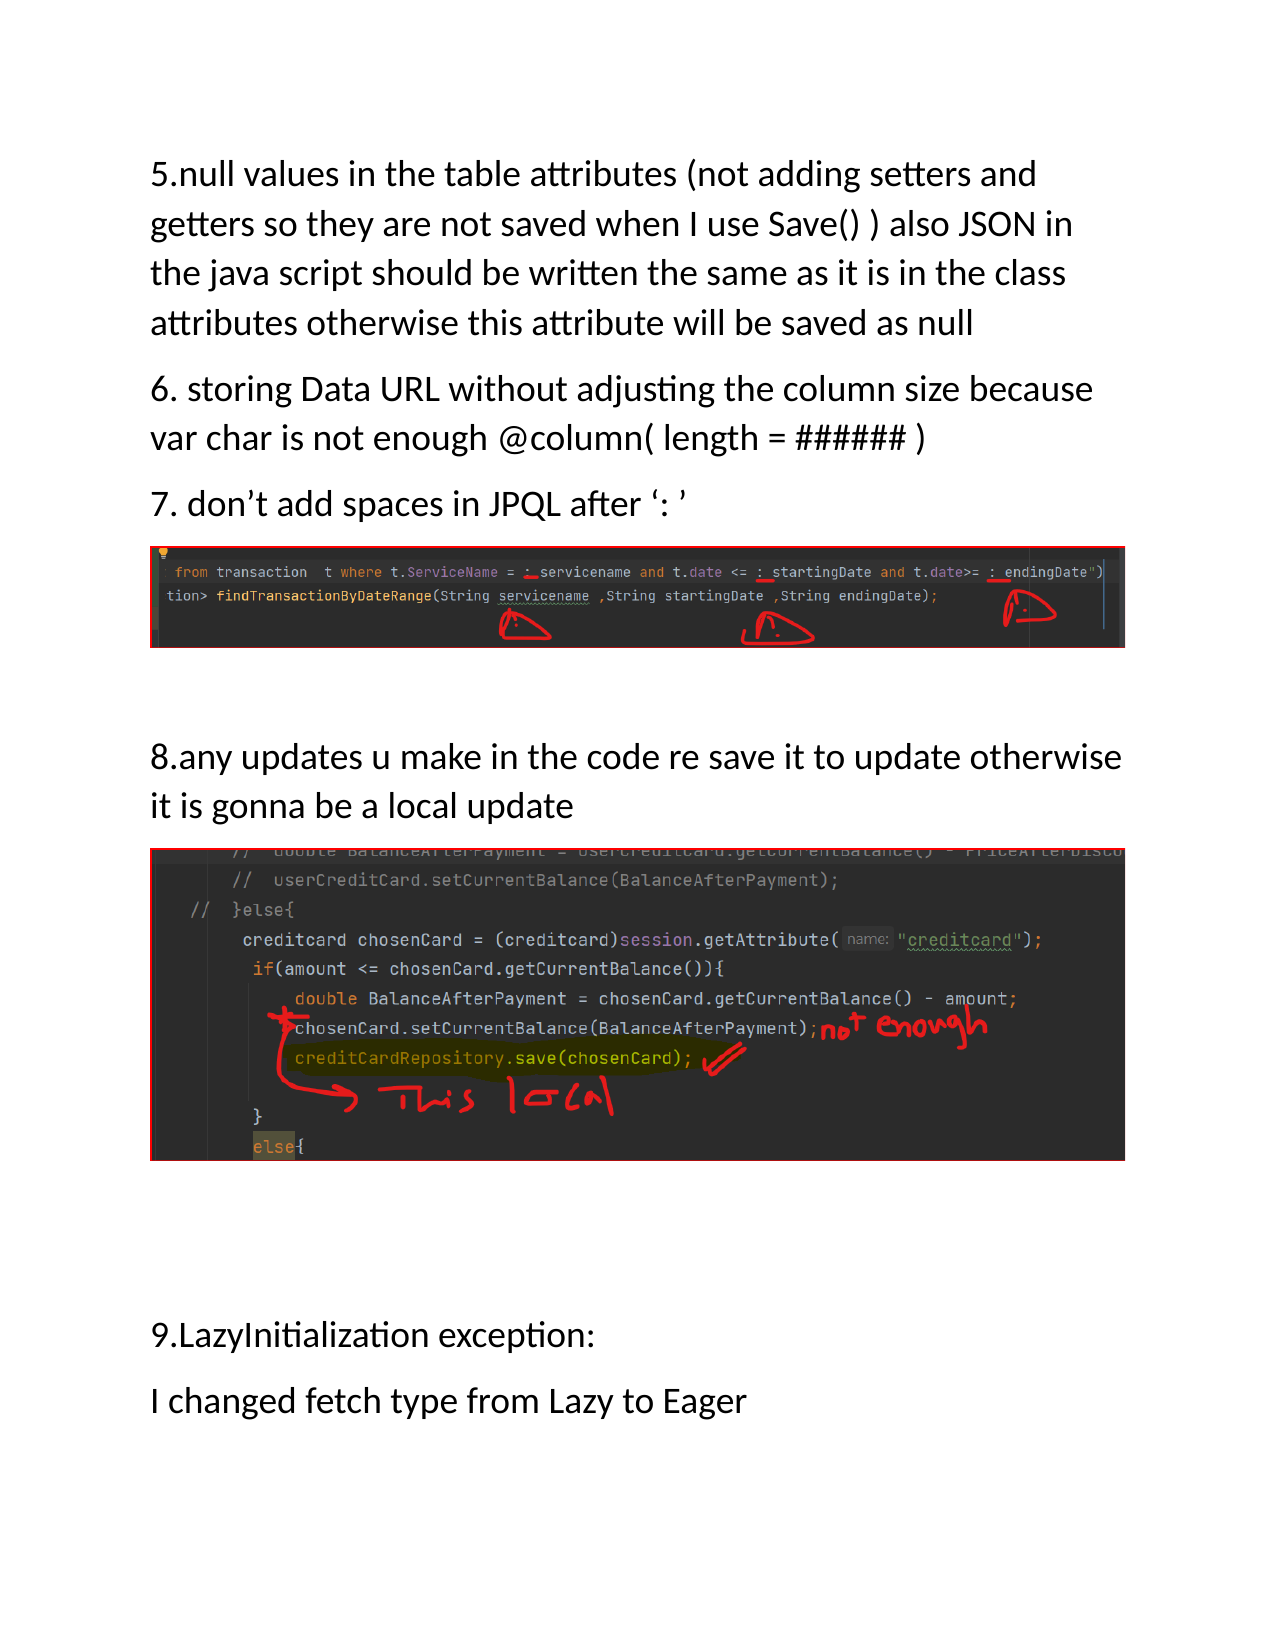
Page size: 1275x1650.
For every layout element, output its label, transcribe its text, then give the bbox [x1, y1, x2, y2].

text 6. storing Data URL without adjusting the column size because var char is not enough @column( length = ###### ) [150, 364, 1125, 460]
text 9.LazyInitialization exception: [150, 1311, 1125, 1357]
text 7. don’t add spaces in JPQL after ‘: ’ [150, 480, 1125, 526]
picture [150, 848, 1125, 1161]
text I changed fetch type from Lazy to Eager [150, 1377, 1125, 1423]
text 5.null values in the table attributes (not adding setters and getters so they are not saved when I use Save() ) also JSON in the java script should be written the same as it is in the class attributes otherwise this attribute will be saved as null [150, 150, 1125, 344]
picture [150, 546, 1125, 648]
text 8.any updates u make in the code re save it to update otherwise it is gonna be a local update [150, 733, 1125, 828]
